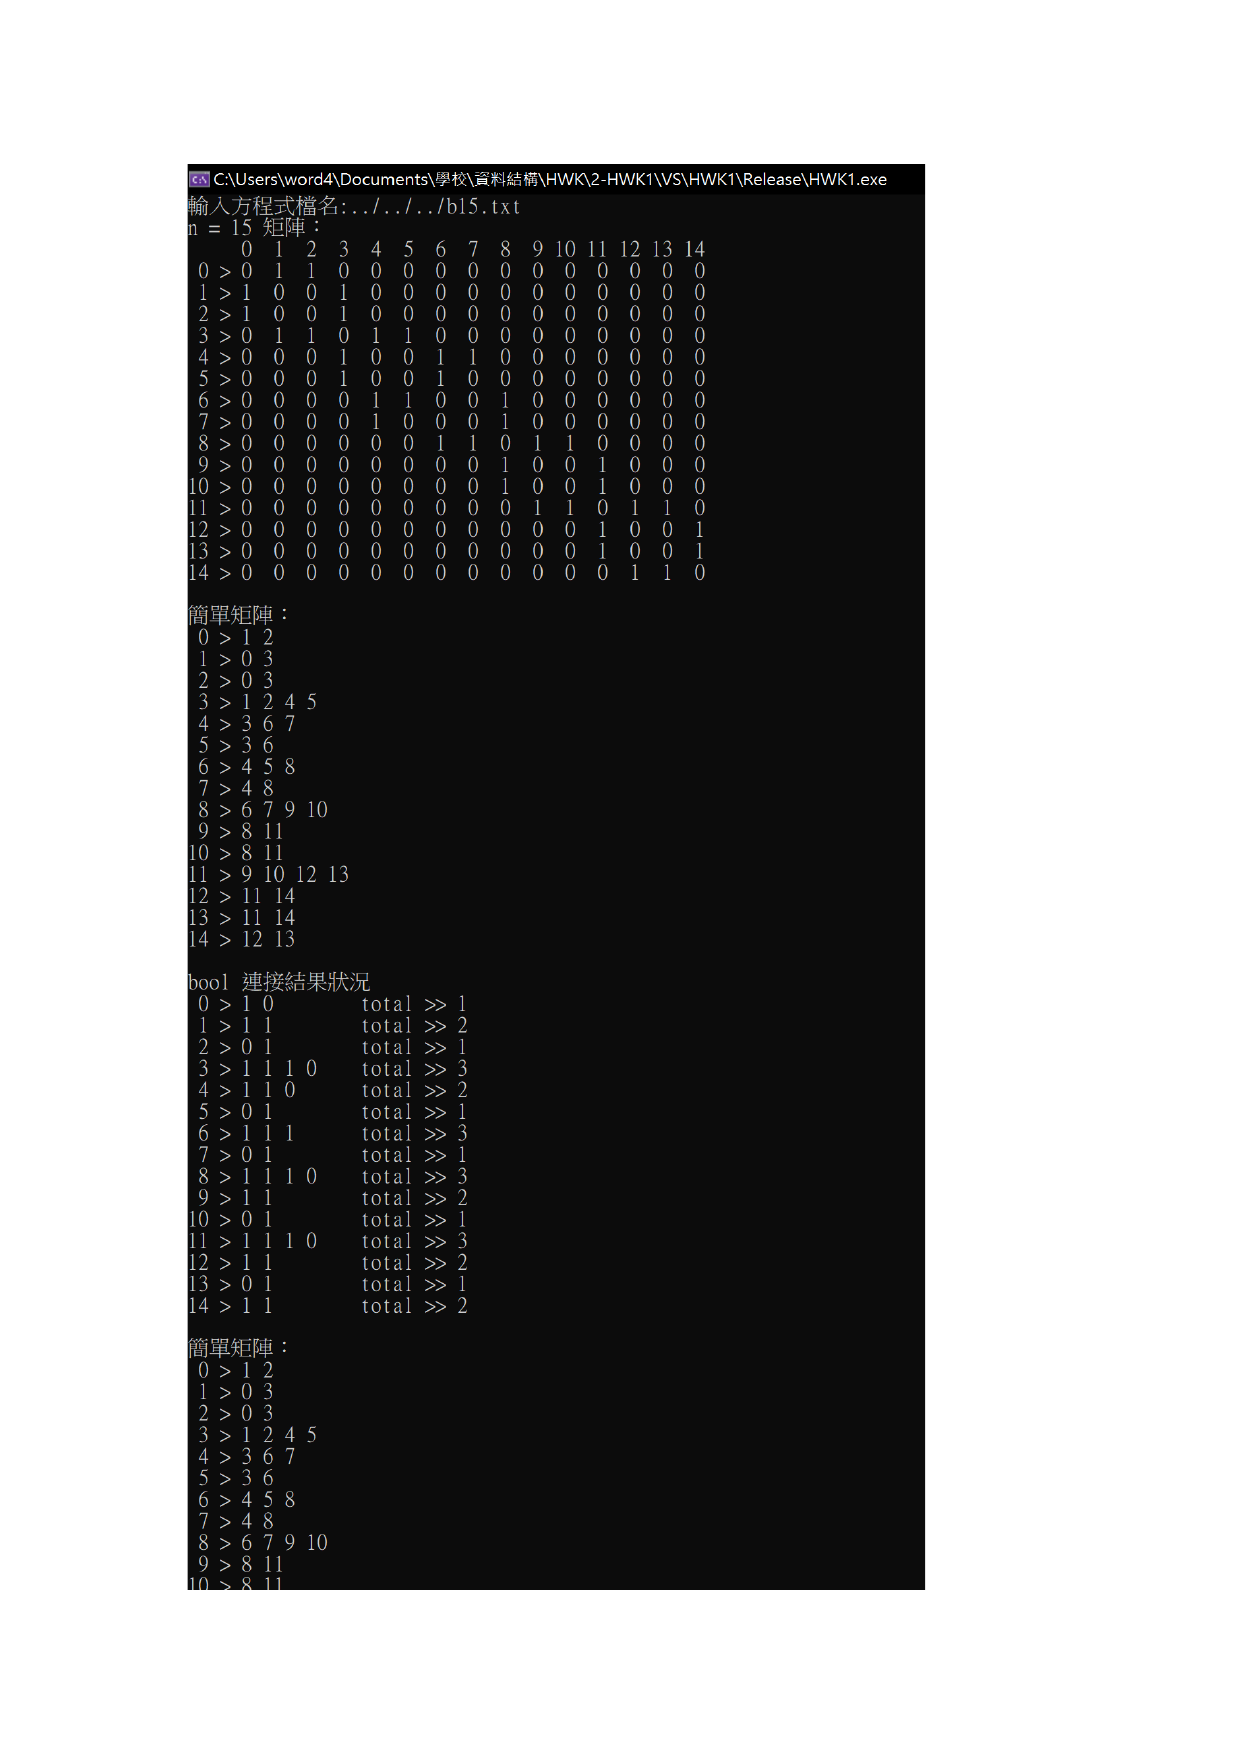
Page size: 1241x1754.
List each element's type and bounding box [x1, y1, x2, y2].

picture [187, 164, 926, 1590]
